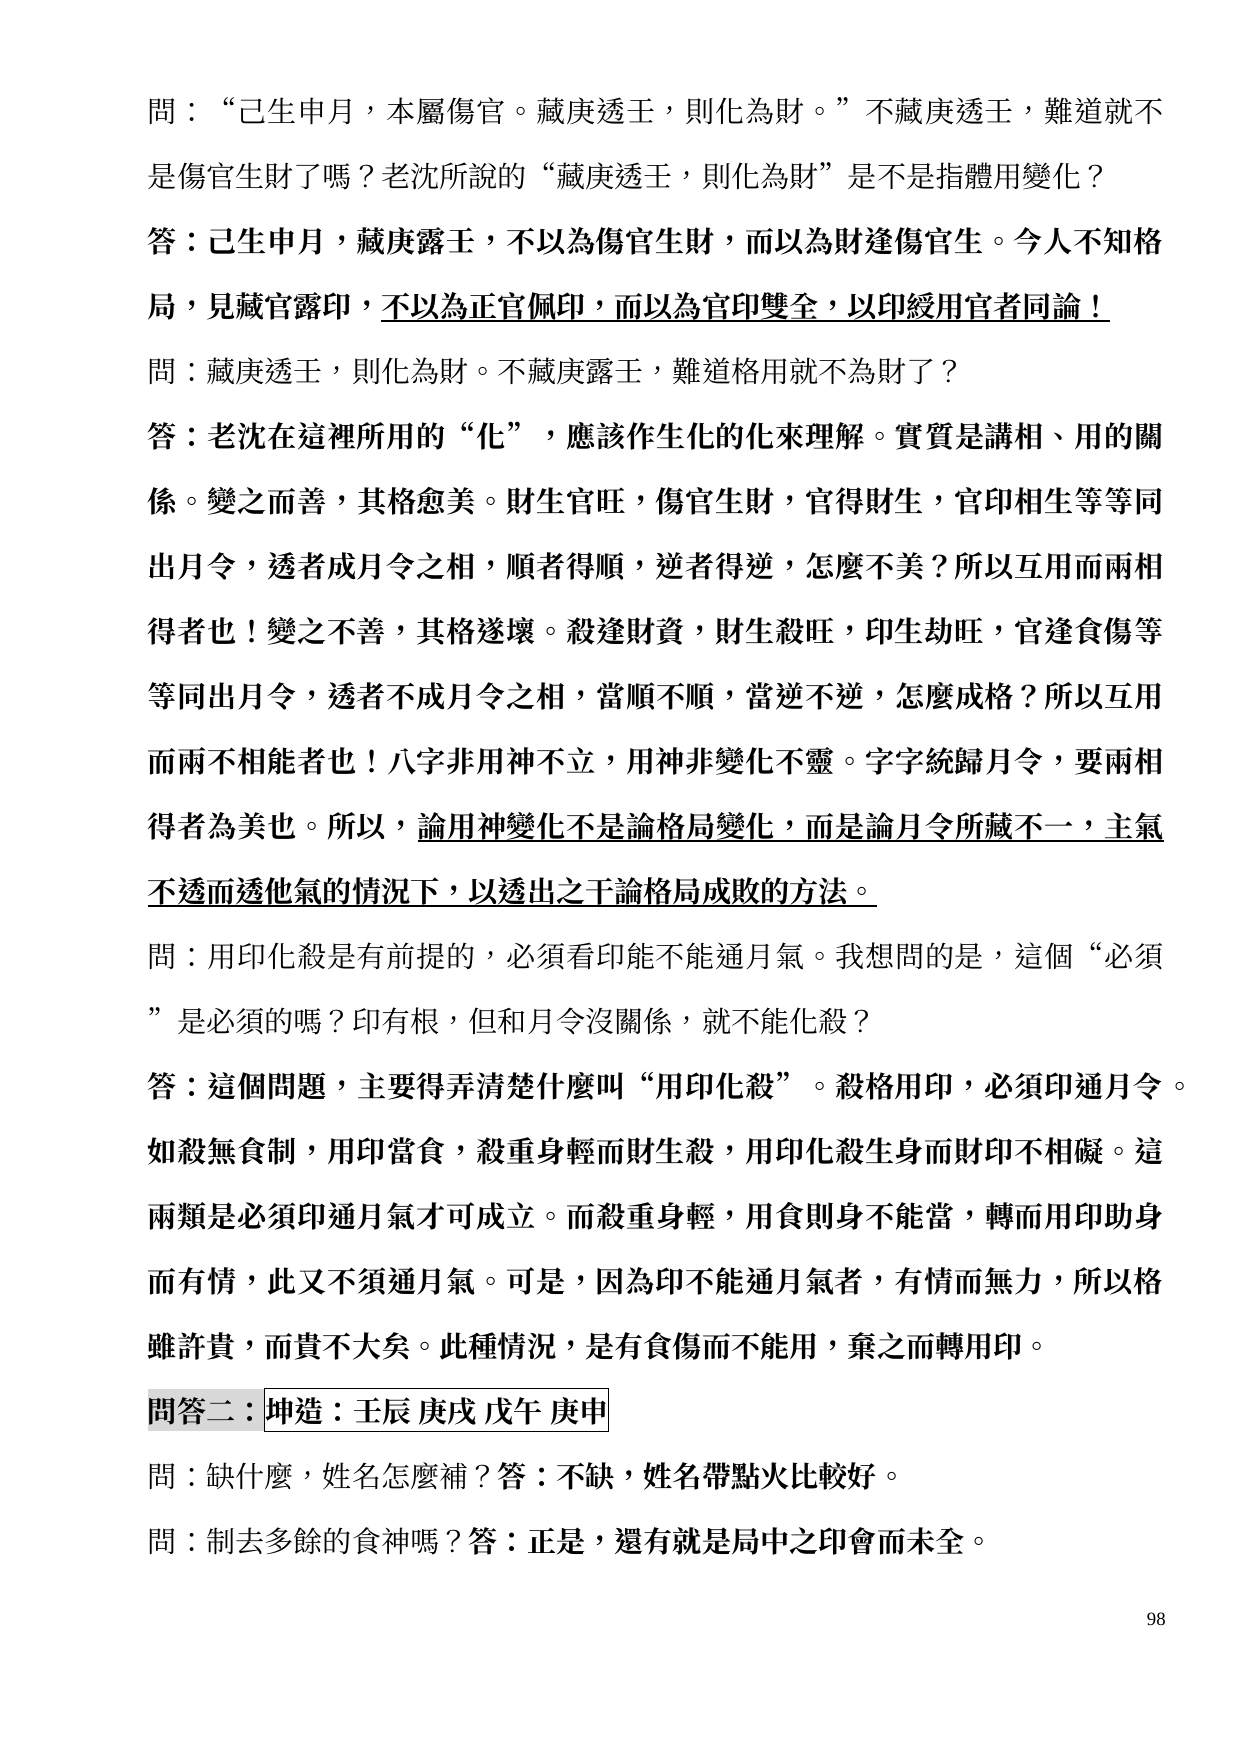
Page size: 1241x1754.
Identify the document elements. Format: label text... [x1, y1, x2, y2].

text 答：己生申月，藏庚露壬，不以為傷官生財，而以為財逢傷官生。今人不知格局，見藏官露印，不以為正官佩印，而以為官印雙全，以印綬用官者同論！ [148, 207, 1165, 337]
text 問：藏庚透壬，則化為財。不藏庚露壬，難道格用就不為財了？ [148, 337, 1165, 402]
text 問：用印化殺是有前提的，必須看印能不能通月氣。我想問的是，這個“必須”是必須的嗎？印有根，但和月令沒關係，就不能化殺？ [148, 922, 1165, 1052]
text 問：制去多餘的食神嗎？答：正是，還有就是局中之印會而未全。 [148, 1507, 1165, 1572]
text 問：“己生申月，本屬傷官。藏庚透壬，則化為財。”不藏庚透壬，難道就不是傷官生財了嗎？老沈所說的“藏庚透壬，則化為財”是不是指體用變化？ [148, 77, 1165, 207]
text 答：這個問題，主要得弄清楚什麼叫“用印化殺”。殺格用印，必須印通月令。如殺無食制，用印當食，殺重身輕而財生殺，用印化殺生身而財印不相礙。這兩類是必須印通月氣才可成立。而殺重身輕，用食則身不能當，轉而用印助身而有情，此又不須通月氣。可是，因為印不能通月氣者，有情而無力，所以格雖許貴，而貴不大矣。此種情況，是有食傷而不能用，棄之而轉用印。 [148, 1052, 1165, 1377]
text 問：缺什麼，姓名怎麼補？答：不缺，姓名帶點火比較好。 [148, 1442, 1165, 1507]
text 問答二：坤造：壬辰 庚戌 戊午 庚申 [148, 1377, 1165, 1442]
text 答：老沈在這裡所用的“化”，應該作生化的化來理解。實質是講相、用的關係。變之而善，其格愈美。財生官旺，傷官生財，官得財生，官印相生等等同出月令，透者成月令之相，順者得順，逆者得逆，怎麼不美？所以互用而兩相得者也！變之不善，其格遂壞。殺逢財資，財生殺旺，印生劫旺，官逢食傷等等同出月令，透者不成月令之相，當順不順，當逆不逆，怎麼成格？所以互用而兩不相能者也！八字非用神不立，用神非變化不靈。字字統歸月令，要兩相得者為美也。所以，論用神變化不是論格局變化，而是論月令所藏不一，主氣不透而透他氣的情況下，以透出之干論格局成敗的方法。 [148, 402, 1165, 922]
